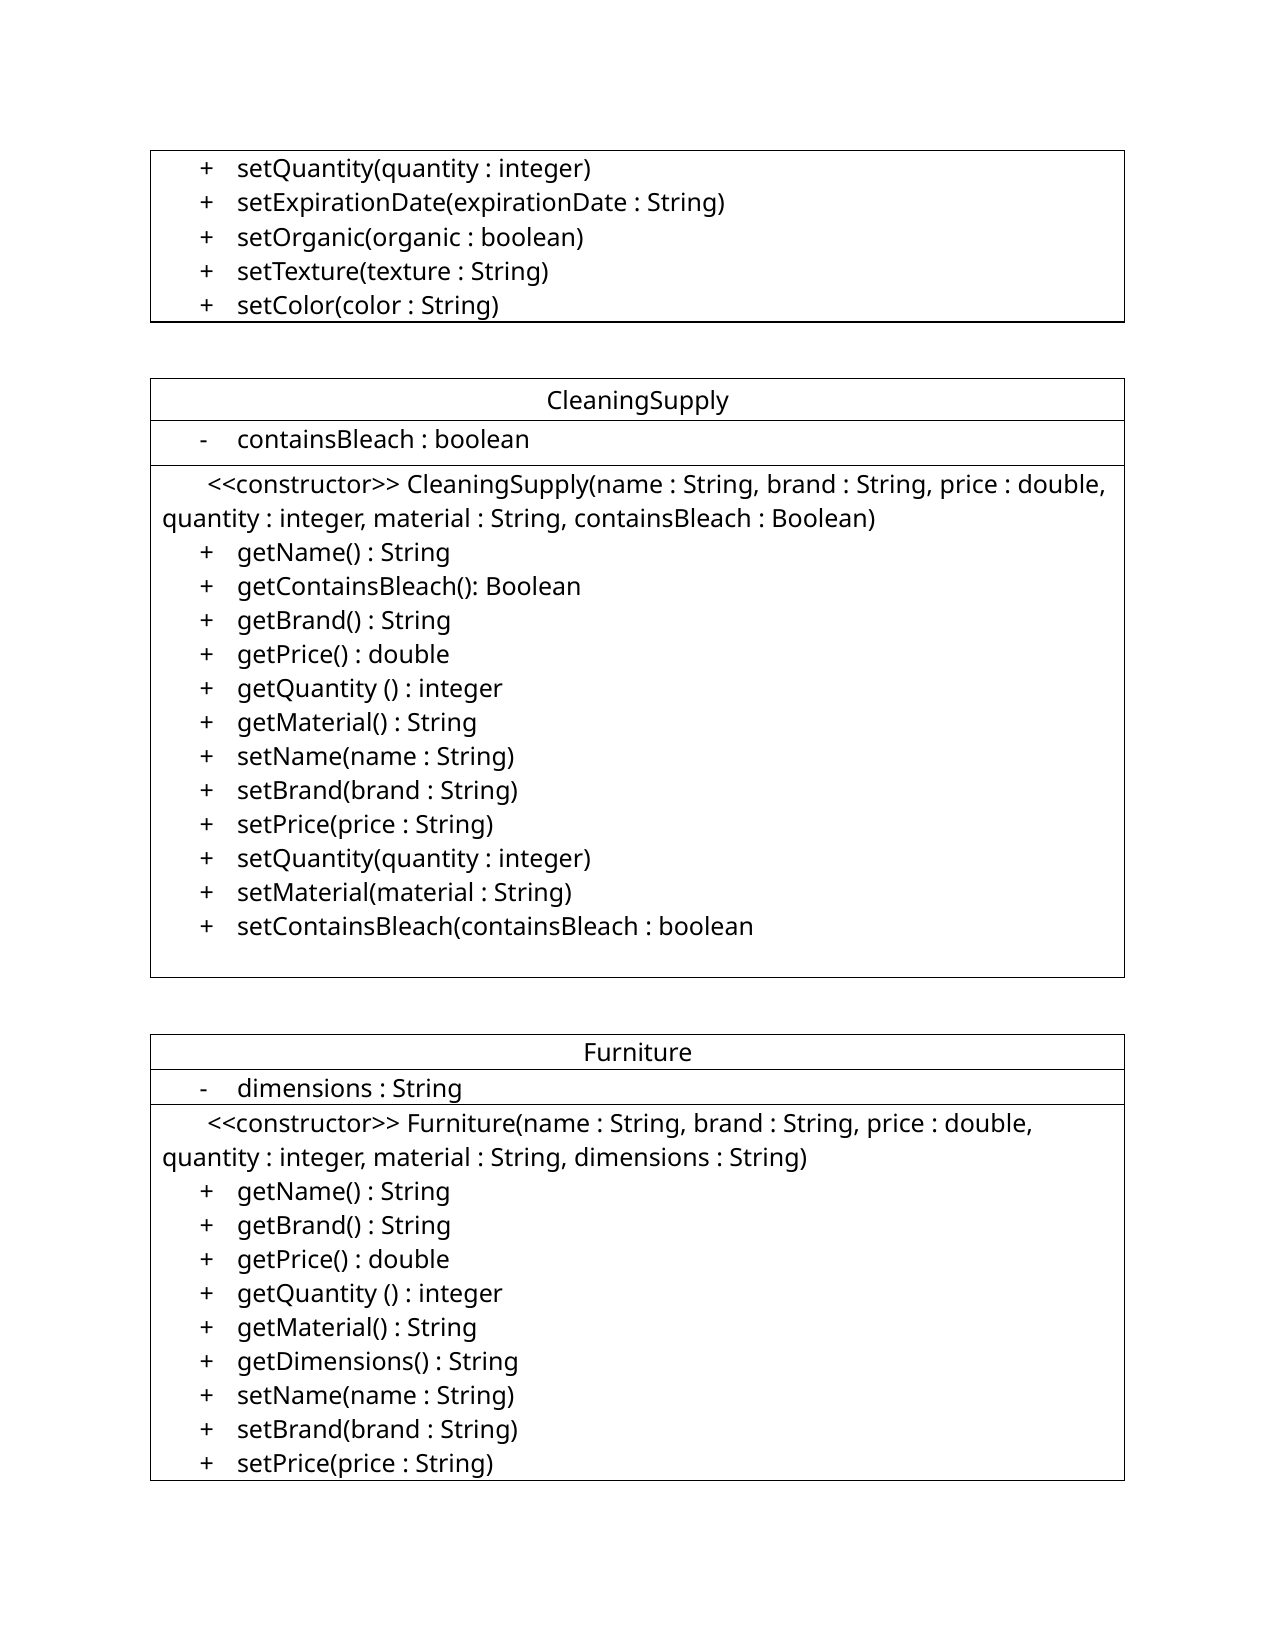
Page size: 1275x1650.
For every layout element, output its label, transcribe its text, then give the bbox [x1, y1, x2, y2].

table_cell <<constructor>> CleaningSupply(name : String, brand : String, price : double, quantity : integer, material : String, containsBleach : Boolean) getName() : String getContainsBleach(): Boolean getBrand() : String getPrice() : double getQuantity () : integer getMaterial() : String setName(name : String) setBrand(brand : String) setPrice(price : String) setQuantity(quantity : integer) setMaterial(material : String) setContainsBleach(containsBleach : boolean [151, 466, 1124, 977]
table_header Furniture [151, 1035, 1124, 1069]
table_cell dimensions : String [151, 1070, 1124, 1104]
table_cell containsBleach : boolean [151, 421, 1124, 465]
table_header CleaningSupply [151, 379, 1124, 420]
